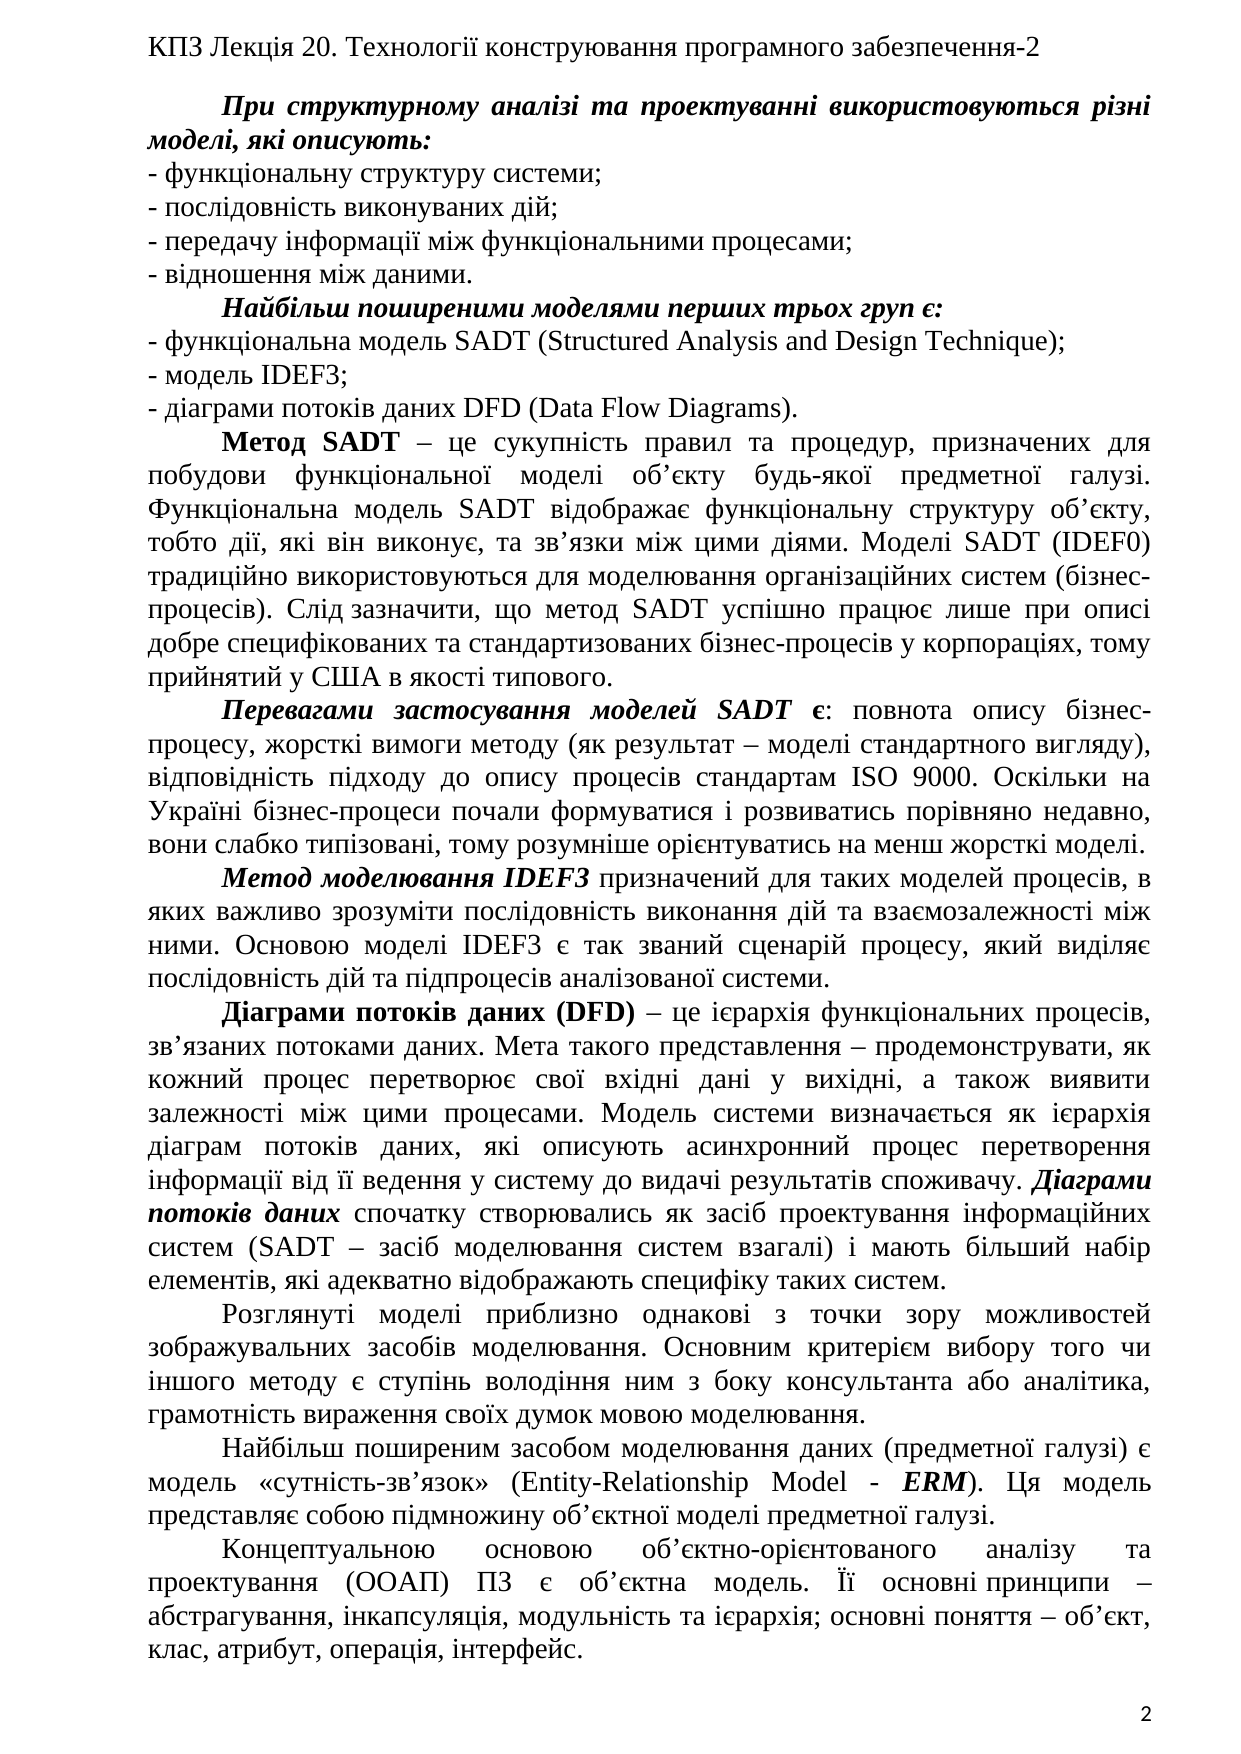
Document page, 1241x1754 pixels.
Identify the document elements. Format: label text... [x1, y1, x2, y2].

text - діаграми потоків даних DFD (Data Flow Diagrams). [148, 390, 1152, 424]
text - функціональну структуру системи; [148, 156, 1152, 189]
text Розглянуті моделі приблизно однакові з точки зору можливостей зображувальних засобів моделювання. Основним критерієм вибору того чи іншого методу є ступінь володіння ним з боку консультанта або аналітика, грамотність вираження своїх думок мовою моделювання. [148, 1296, 1152, 1430]
text Найбільш поширеними моделями перших трьох груп є: [148, 290, 1152, 323]
text - відношення між даними. [148, 256, 1152, 290]
text - модель IDEF3; [148, 357, 1152, 390]
text - передачу інформації між функціональними процесами; [148, 223, 1152, 256]
text Перевагами застосування моделей SADT є: повнота опису бізнес-процесу, жорсткі вимоги методу (як результат – моделі стандартного вигляду), відповідність підходу до опису процесів стандартам ISO 9000. Оскільки на Україні бізнес-процеси почали формуватися і розвиватись порівняно недавно, вони слабко типізовані, тому розумніше орієнтуватись на менш жорсткі моделі. [148, 692, 1152, 860]
text Діаграми потоків даних (DFD) – це ієрархія функціональних процесів, зв’язаних потоками даних. Мета такого представлення – продемонструвати, як кожний процес перетворює свої вхідні дані у вихідні, а також виявити залежності між цими процесами. Модель системи визначається як ієрархія діаграм потоків даних, які описують асинхронний процес перетворення інформації від її ведення у систему до видачі результатів споживачу. Діаграми потоків даних спочатку створювались як засіб проектування інформаційних систем (SADT – засіб моделювання систем взагалі) і мають більший набір елементів, які адекватно відображають специфіку таких систем. [148, 994, 1152, 1296]
text Метод SADT – це сукупність правил та процедур, призначених для побудови функціональної моделі об’єкту будь-якої предметної галузі. Функціональна модель SADT відображає функціональну структуру об’єкту, тобто дії, які він виконує, та зв’язки між цими діями. Моделі SADT (IDEF0) традиційно використовуються для моделювання організаційних систем (бізнес-процесів). Слід зазначити, що метод SADT успішно працює лише при описі добре специфікованих та стандартизованих бізнес-процесів у корпораціях, тому прийнятий у США в якості типового. [148, 424, 1152, 692]
text Концептуальною основою об’єктно-орієнтованого аналізу та проектування (ООАП) ПЗ є об’єктна модель. Її основні принципи – абстрагування, інкапсуляція, модульність та ієрархія; основні поняття – об’єкт, клас, атрибут, операція, інтерфейс. [148, 1531, 1152, 1665]
text Найбільш поширеним засобом моделювання даних (предметної галузі) є модель «сутність-зв’язок» (Entity-Relationship Model - ERМ). Ця модель представляє собою підмножину об’єктної моделі предметної галузі. [148, 1430, 1152, 1531]
text При структурному аналізі та проектуванні використовуються різні моделі, які описують: [148, 88, 1152, 156]
text - функціональна модель SADT (Structured Analysis and Design Technique); [148, 323, 1152, 357]
text - послідовність виконуваних дій; [148, 189, 1152, 223]
text Метод моделювання IDEF3 призначений для таких моделей процесів, в яких важливо зрозуміти послідовність виконання дій та взаємозалежності між ними. Основою моделі IDEF3 є так званий сценарій процесу, який виділяє послідовність дій та підпроцесів аналізованої системи. [148, 860, 1152, 994]
